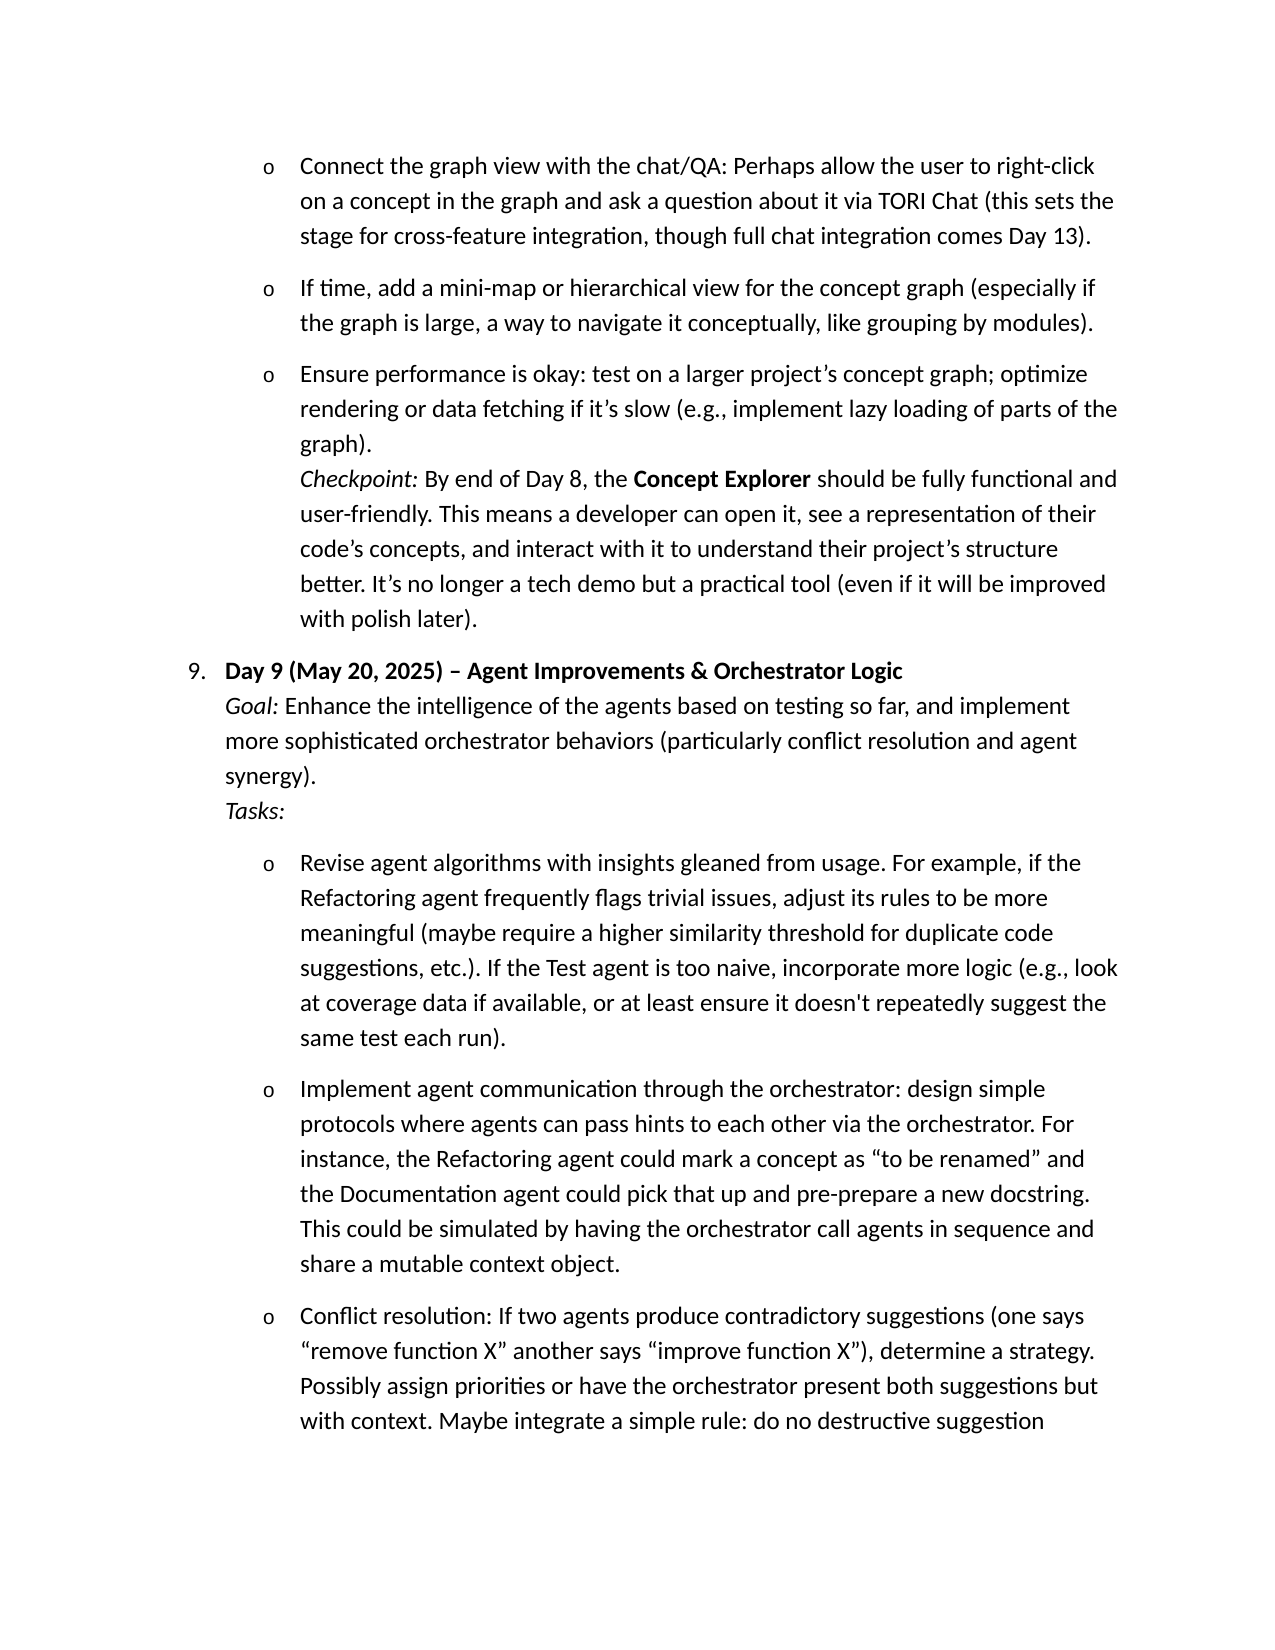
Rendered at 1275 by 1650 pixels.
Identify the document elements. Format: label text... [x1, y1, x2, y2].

list If time, add a mini-map or hierarchical view for the concept graph (especially if the graph is large, a way to navigate it conceptually, like grouping by modules). [262, 272, 1125, 337]
list Revise agent algorithms with insights gleaned from usage. For example, if the Refactoring agent frequently flags trivial issues, adjust its rules to be more meaningful (maybe require a higher similarity threshold for duplicate code suggestions, etc.). If the Test agent is too naive, incorporate more logic (e.g., look at coverage data if available, or at least ensure it doesn't repeatedly suggest the same test each run). [262, 847, 1125, 1052]
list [262, 1300, 1125, 1436]
list Day 9 (May 20, 2025) – Agent Improvements & Orchestrator Logic Goal: Enhance the intelligence of the agents based on testing so far, and implement more sophisticated orchestrator behaviors (particularly conflict resolution and agent synergy). Tasks: [187, 655, 1125, 826]
list Implement agent communication through the orchestrator: design simple protocols where agents can pass hints to each other via the orchestrator. For instance, the Refactoring agent could mark a concept as “to be renamed” and the Documentation agent could pick that up and pre-prepare a new docstring. This could be simulated by having the orchestrator call agents in sequence and share a mutable context object. [262, 1073, 1125, 1279]
list Ensure performance is okay: test on a larger project’s concept graph; optimize rendering or data fetching if it’s slow (e.g., implement lazy loading of parts of the graph). Checkpoint: By end of Day 8, the Concept Explorer should be fully functional and user-friendly. This means a developer can open it, see a representation of their code’s concepts, and interact with it to understand their project’s structure better. It’s no longer a tech demo but a practical tool (even if it will be improved with polish later). [262, 358, 1125, 634]
list Connect the graph view with the chat/QA: Perhaps allow the user to right-click on a concept in the graph and ask a question about it via TORI Chat (this sets the stage for cross-feature integration, though full chat integration comes Day 13). [262, 150, 1125, 251]
